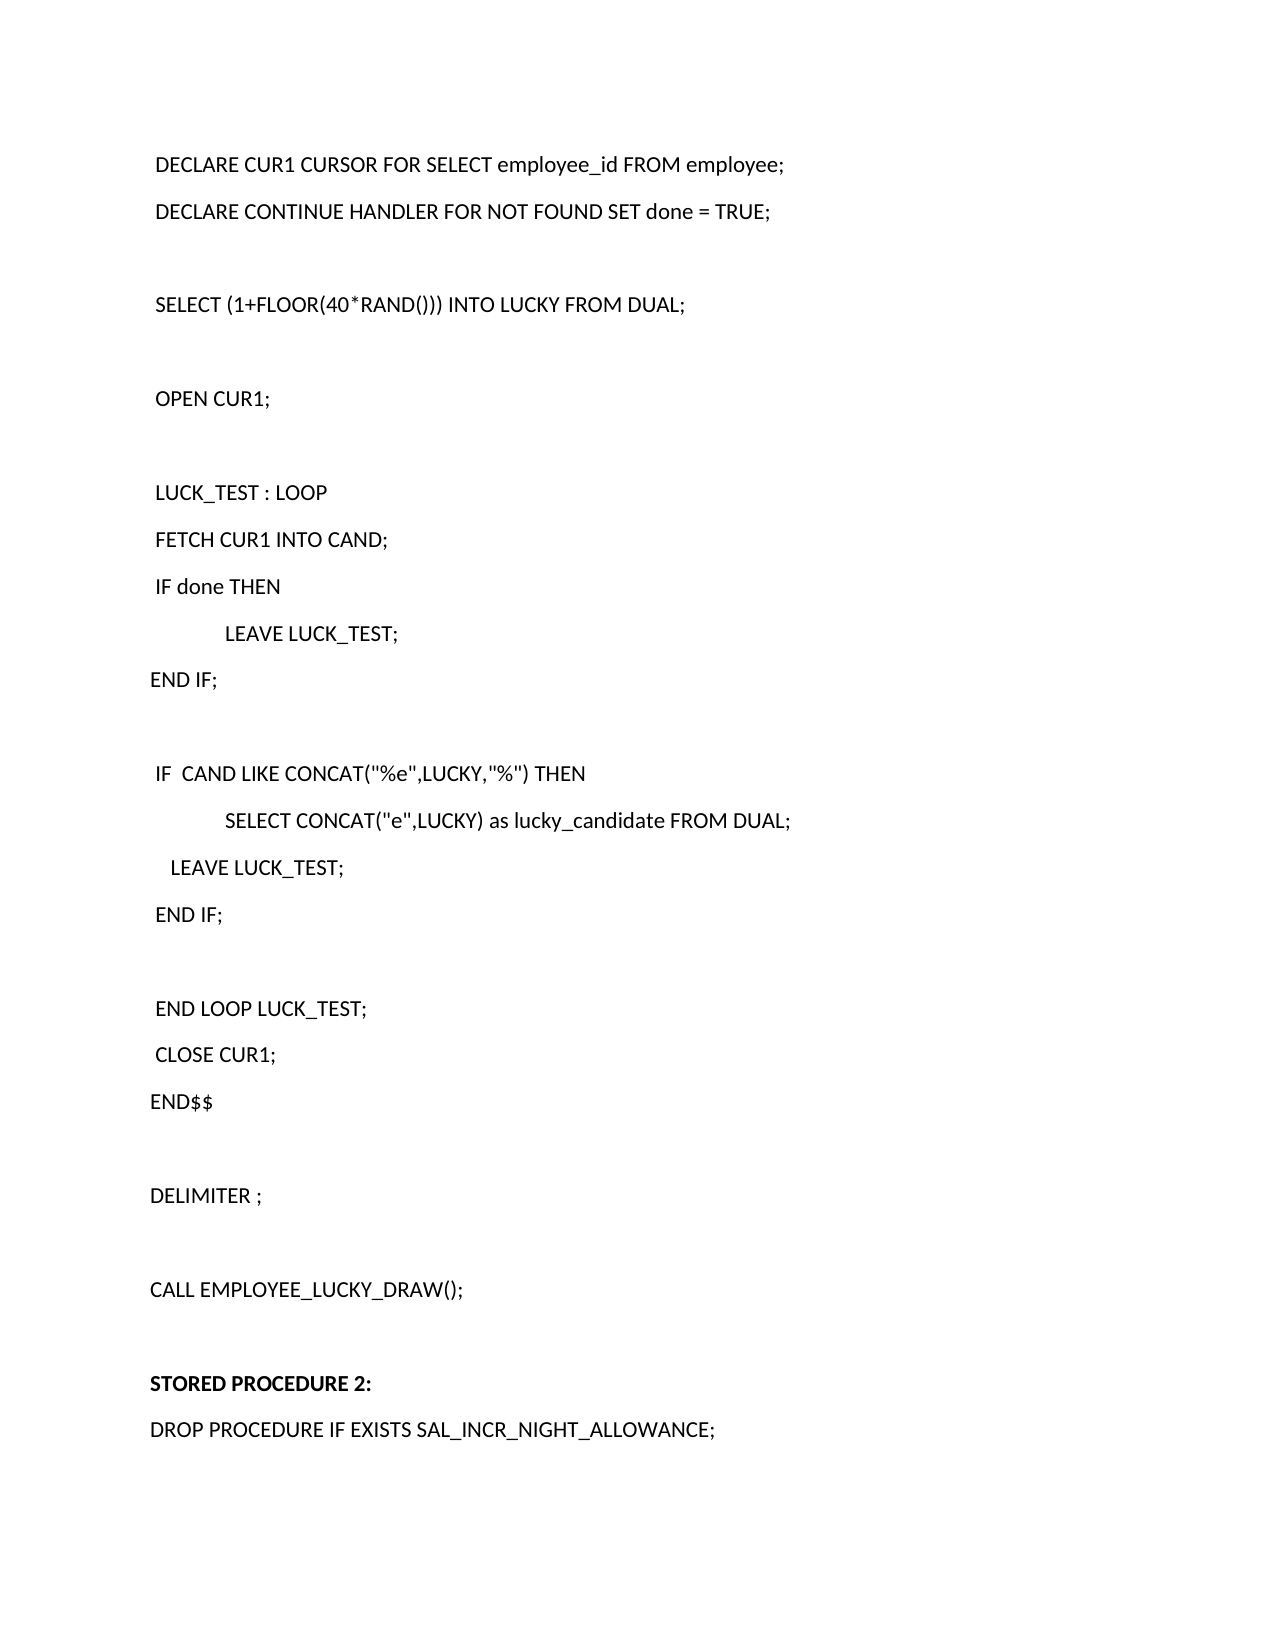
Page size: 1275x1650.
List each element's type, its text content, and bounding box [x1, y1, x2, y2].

text SELECT (1+FLOOR(40*RAND())) INTO LUCKY FROM DUAL; [150, 291, 1125, 319]
text IF CAND LIKE CONCAT("%e",LUCKY,"%") THEN [150, 759, 1125, 787]
text END LOOP LUCK_TEST; [150, 994, 1125, 1022]
text END IF; [150, 900, 1125, 928]
text IF done THEN [150, 572, 1125, 600]
text END$$ [150, 1087, 1125, 1116]
text DECLARE CUR1 CURSOR FOR SELECT employee_id FROM employee; [150, 150, 1125, 178]
text END IF; [150, 666, 1125, 694]
text DECLARE CONTINUE HANDLER FOR NOT FOUND SET done = TRUE; [150, 197, 1125, 225]
text CLOSE CUR1; [150, 1041, 1125, 1069]
text LEAVE LUCK_TEST; [150, 619, 1125, 647]
text DROP PROCEDURE IF EXISTS SAL_INCR_NIGHT_ALLOWANCE; [150, 1416, 1125, 1444]
text DELIMITER ; [150, 1181, 1125, 1209]
text FETCH CUR1 INTO CAND; [150, 525, 1125, 553]
text LUCK_TEST : LOOP [150, 478, 1125, 506]
text STORED PROCEDURE 2: [150, 1369, 1125, 1397]
text CALL EMPLOYEE_LUCKY_DRAW(); [150, 1275, 1125, 1303]
text OPEN CUR1; [150, 384, 1125, 412]
text LEAVE LUCK_TEST; [150, 853, 1125, 881]
text SELECT CONCAT("e",LUCKY) as lucky_candidate FROM DUAL; [150, 806, 1125, 834]
